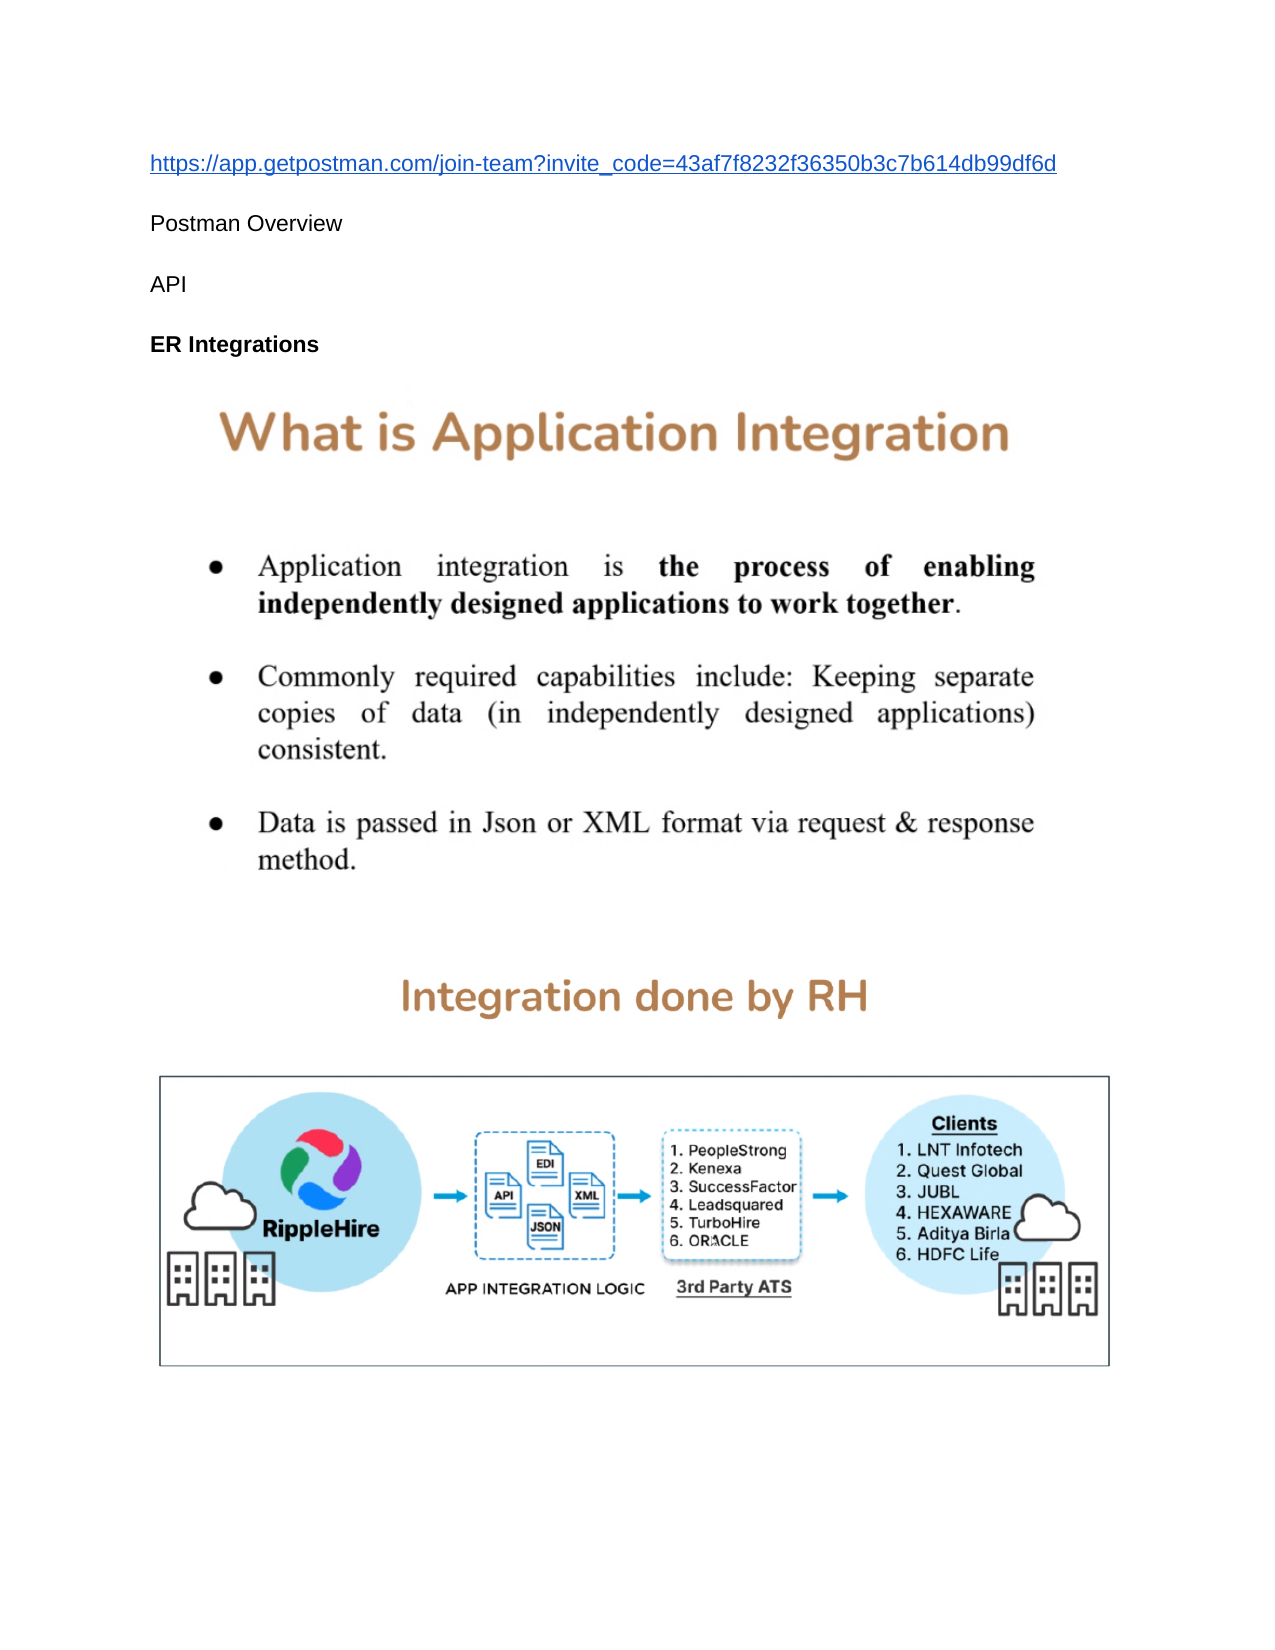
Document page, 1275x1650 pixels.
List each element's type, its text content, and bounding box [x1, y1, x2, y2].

text https://app.getpostman.com/join-team?invite_code=43af7f8232f36350b3c7b614db99df6d [150, 150, 1125, 176]
picture [150, 913, 1125, 1412]
text ER Integrations [150, 331, 1125, 358]
text API [150, 271, 1125, 297]
picture [150, 361, 1125, 910]
text Postman Overview [150, 210, 1125, 237]
